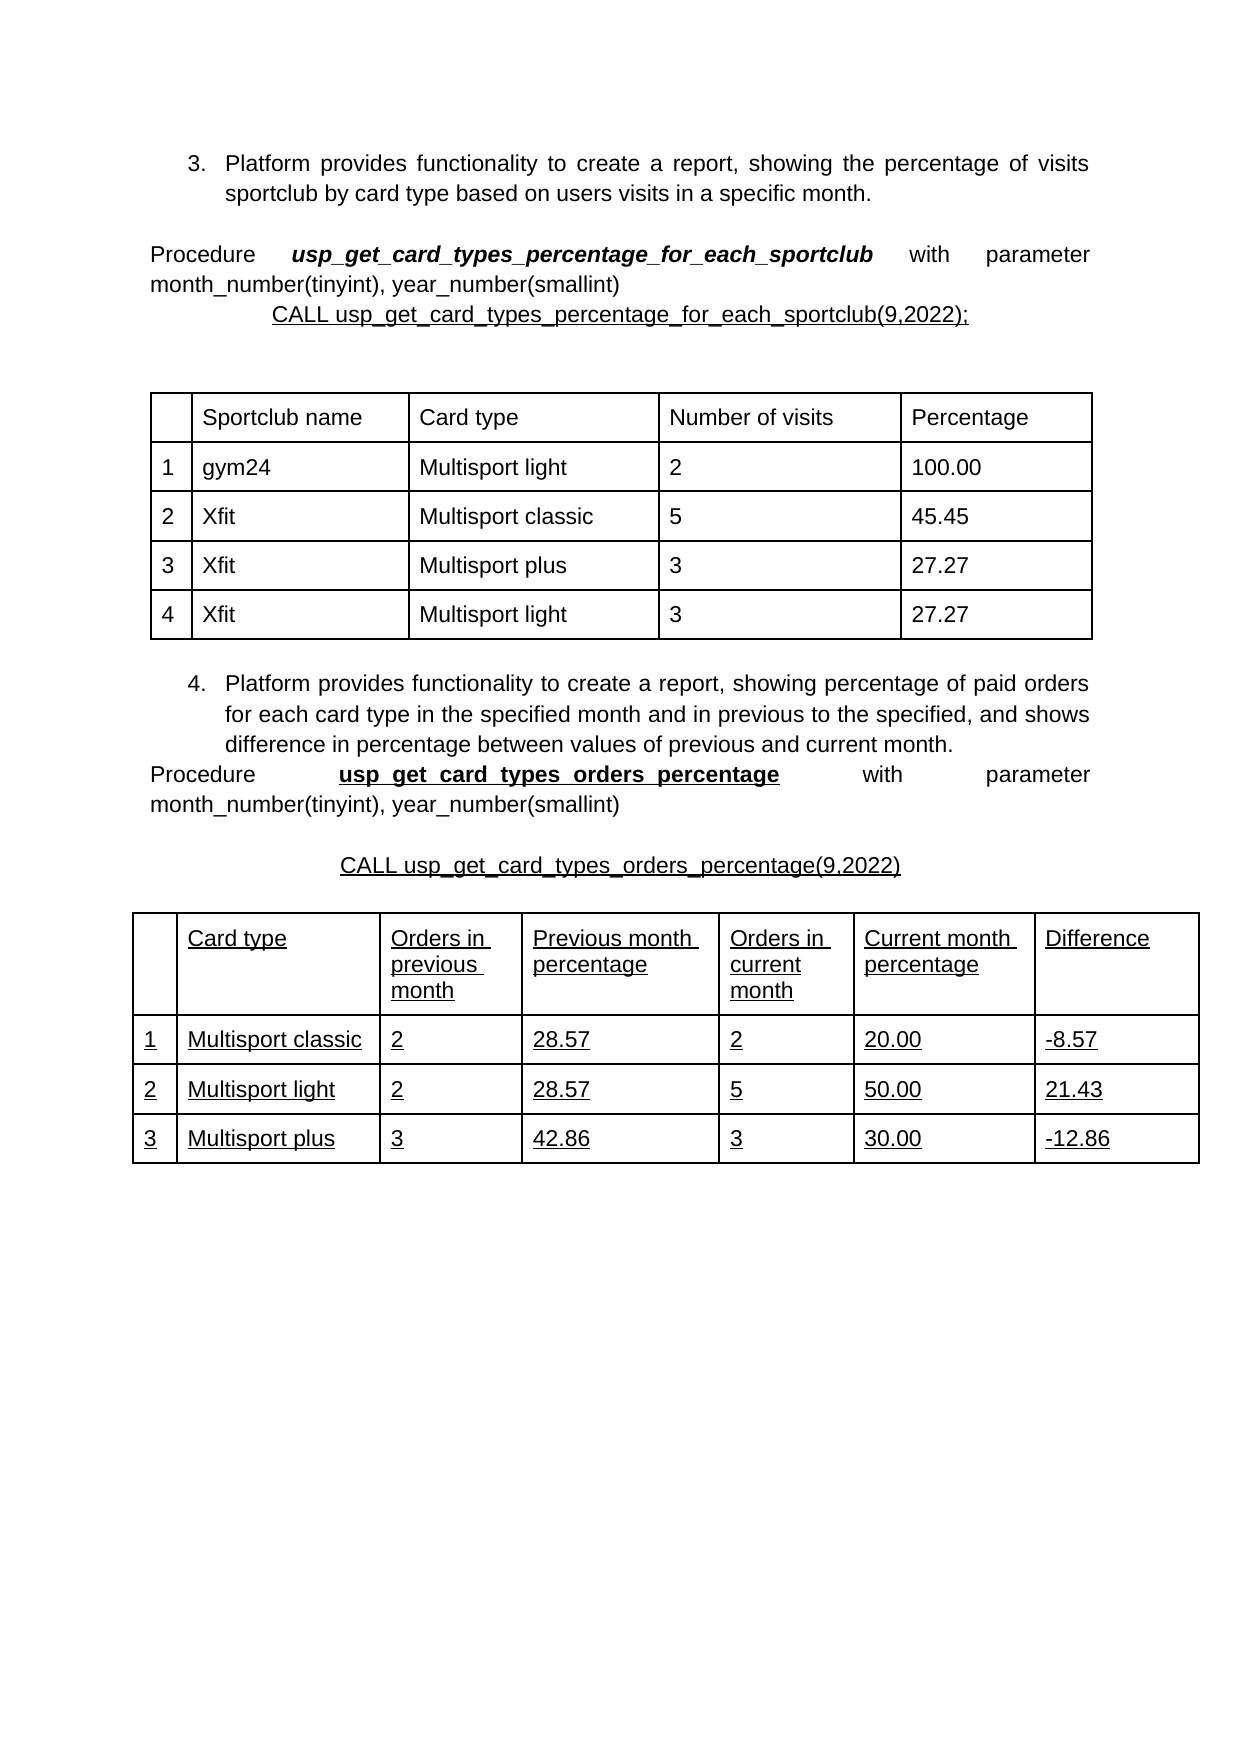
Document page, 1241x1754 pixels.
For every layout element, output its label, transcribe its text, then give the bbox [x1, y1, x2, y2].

table_header Percentage [902, 394, 1091, 441]
table_cell 28.57 [523, 1016, 718, 1063]
table_cell 2 [152, 492, 191, 539]
table_header [134, 914, 176, 1014]
table_cell 28.57 [523, 1065, 718, 1112]
table_header Orders in previous month [381, 914, 521, 1014]
table_cell 1 [152, 443, 191, 490]
table_cell 42.86 [523, 1115, 718, 1162]
table_cell Xfit [193, 542, 408, 589]
table_cell 2 [381, 1065, 521, 1112]
table_cell Multisport plus [178, 1115, 379, 1162]
table_cell Multisport light [410, 443, 658, 490]
text CALL usp_get_card_types_orders_percentage(9,2022) [150, 852, 1090, 878]
list Platform provides functionality to create a report, showing the percentage of visits sportclub by card type based on users visits in a specific month. [187, 150, 1090, 207]
table_cell 21.43 [1036, 1065, 1198, 1112]
table_cell 45.45 [902, 492, 1091, 539]
table_cell 5 [720, 1065, 853, 1112]
text Procedure usp_get_card_types_orders_percentage with parameter month_number(tinyint), year_number(smallint) [150, 761, 1090, 817]
table_cell Multisport plus [410, 542, 658, 589]
table_cell 30.00 [855, 1115, 1034, 1162]
table_header [152, 394, 191, 441]
table_cell 3 [381, 1115, 521, 1162]
table_cell Multisport classic [410, 492, 658, 539]
table_cell 100.00 [902, 443, 1091, 490]
table_cell -8.57 [1036, 1016, 1198, 1063]
table_header Current month percentage [855, 914, 1034, 1014]
table_cell Xfit [193, 492, 408, 539]
table_cell Multisport light [410, 591, 658, 638]
table_cell -12.86 [1036, 1115, 1198, 1162]
table_cell 3 [134, 1115, 176, 1162]
table_cell 20.00 [855, 1016, 1034, 1063]
table_header Card type [178, 914, 379, 1014]
table_cell 2 [720, 1016, 853, 1063]
table_cell Xfit [193, 591, 408, 638]
table_cell 27.27 [902, 591, 1091, 638]
table_header Previous month percentage [523, 914, 718, 1014]
table_cell 5 [660, 492, 900, 539]
table_cell 2 [381, 1016, 521, 1063]
table_cell gym24 [193, 443, 408, 490]
table_cell 27.27 [902, 542, 1091, 589]
table_cell 1 [134, 1016, 176, 1063]
text Procedure usp_get_card_types_percentage_for_each_sportclub with parameter month_number(tinyint), year_number(smallint) [150, 241, 1090, 297]
table_header Difference [1036, 914, 1198, 1014]
table_cell 3 [660, 591, 900, 638]
table_cell 2 [660, 443, 900, 490]
table_cell 50.00 [855, 1065, 1034, 1112]
text CALL usp_get_card_types_percentage_for_each_sportclub(9,2022); [150, 301, 1090, 327]
table_header Sportclub name [193, 394, 408, 441]
list Platform provides functionality to create a report, showing percentage of paid orders for each card type in the specified month and in previous to the specified, and shows difference in percentage between values of previous and current month. [187, 670, 1090, 757]
table_cell 3 [660, 542, 900, 589]
table_cell 4 [152, 591, 191, 638]
table_cell Multisport classic [178, 1016, 379, 1063]
table_cell 3 [152, 542, 191, 589]
table_header Orders in current month [720, 914, 853, 1014]
table_cell 2 [134, 1065, 176, 1112]
table_header Card type [410, 394, 658, 441]
table_cell Multisport light [178, 1065, 379, 1112]
table_cell 3 [720, 1115, 853, 1162]
table_header Number of visits [660, 394, 900, 441]
